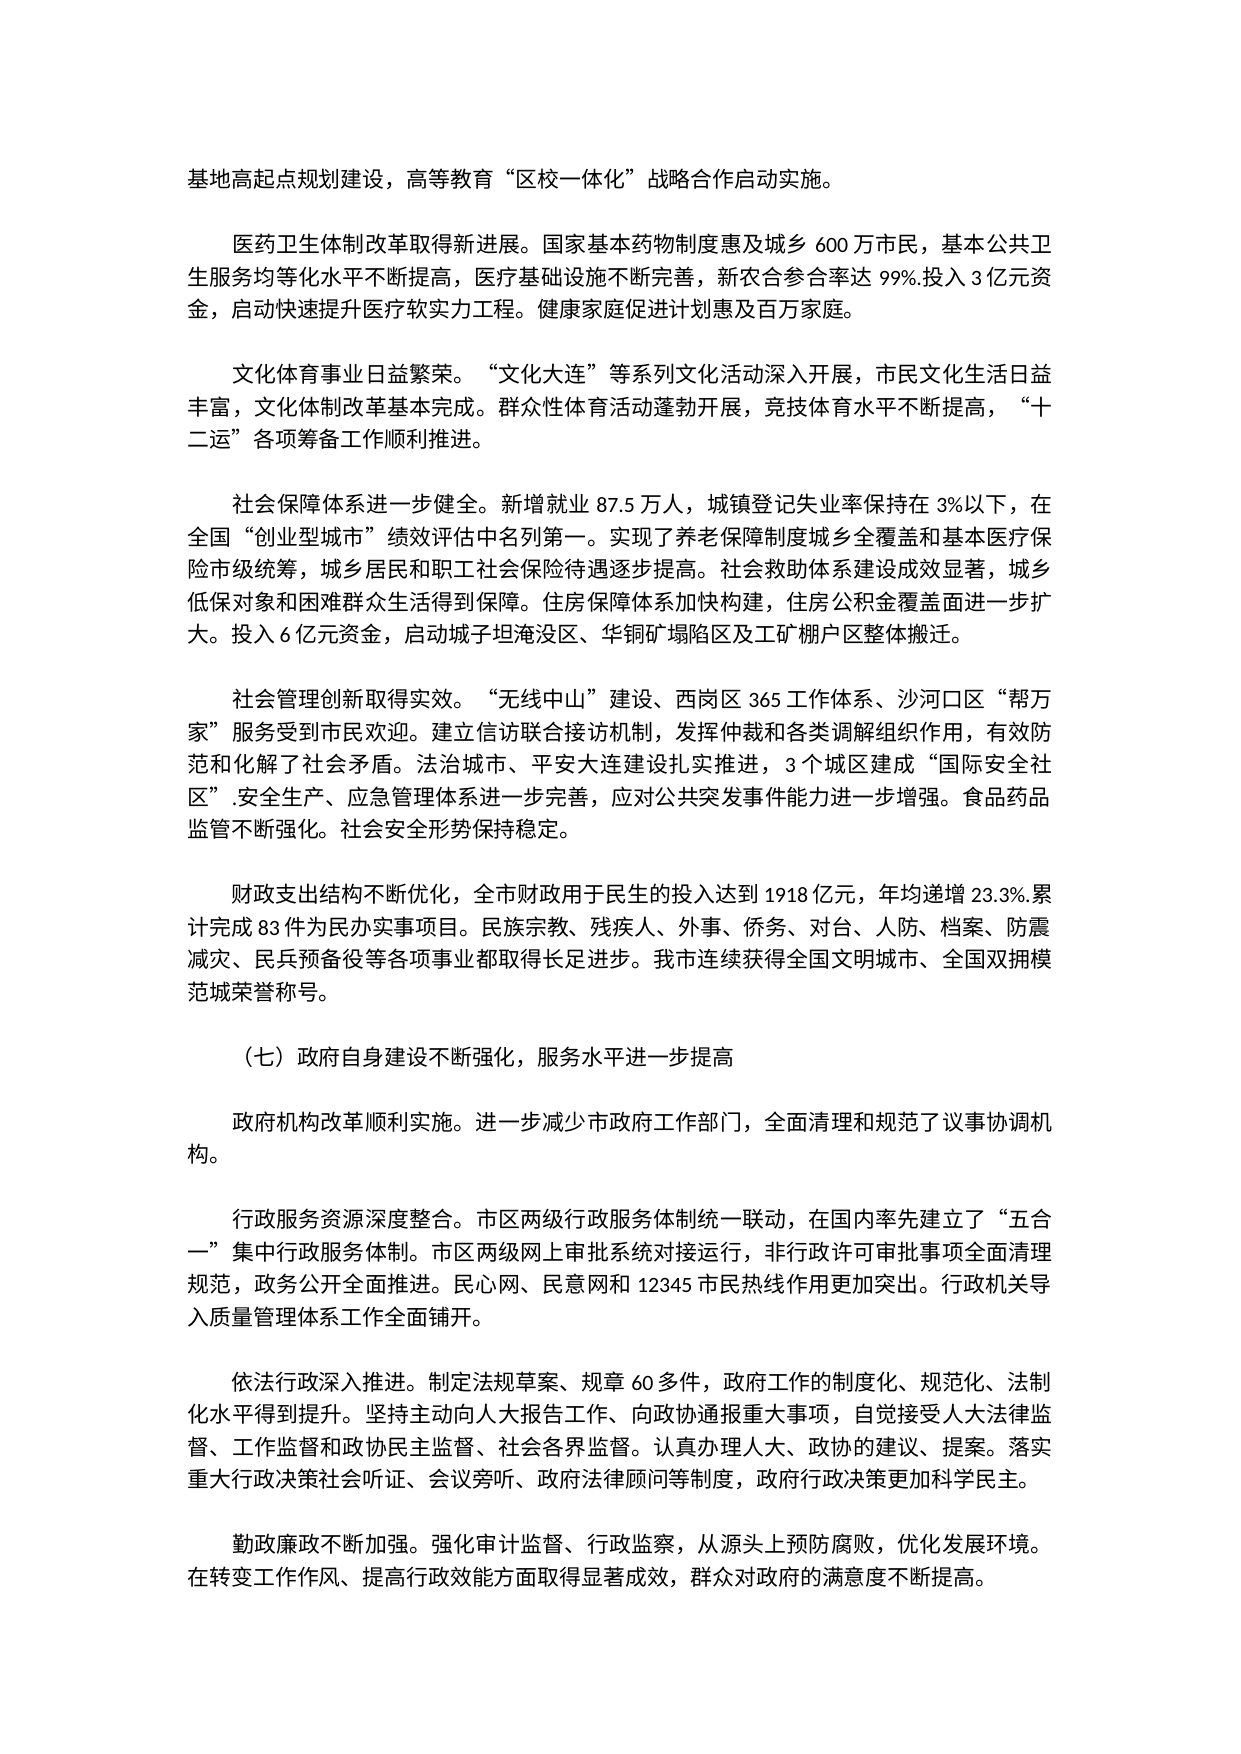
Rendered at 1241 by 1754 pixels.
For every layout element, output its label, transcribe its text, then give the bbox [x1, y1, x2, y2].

text 政府机构改革顺利实施。进一步减少市政府工作部门，全面清理和规范了议事协调机构。 [187, 1104, 1053, 1169]
text 行政服务资源深度整合。市区两级行政服务体制统一联动，在国内率先建立了“五合一”集中行政服务体制。市区两级网上审批系统对接运行，非行政许可审批事项全面清理规范，政务公开全面推进。民心网、民意网和12345市民热线作用更加突出。行政机关导入质量管理体系工作全面铺开。 [187, 1202, 1053, 1332]
text （七）政府自身建设不断强化，服务水平进一步提高 [187, 1039, 1053, 1072]
text 财政支出结构不断优化，全市财政用于民生的投入达到1918亿元，年均递增23.3%.累计完成83件为民办实事项目。民族宗教、残疾人、外事、侨务、对台、人防、档案、防震减灾、民兵预备役等各项事业都取得长足进步。我市连续获得全国文明城市、全国双拥模范城荣誉称号。 [187, 877, 1053, 1007]
text 社会管理创新取得实效。“无线中山”建设、西岗区365工作体系、沙河口区“帮万家”服务受到市民欢迎。建立信访联合接访机制，发挥仲裁和各类调解组织作用，有效防范和化解了社会矛盾。法治城市、平安大连建设扎实推进，3个城区建成“国际安全社区”.安全生产、应急管理体系进一步完善，应对公共突发事件能力进一步增强。食品药品监管不断强化。社会安全形势保持稳定。 [187, 682, 1053, 844]
text 依法行政深入推进。制定法规草案、规章60多件，政府工作的制度化、规范化、法制化水平得到提升。坚持主动向人大报告工作、向政协通报重大事项，自觉接受人大法律监督、工作监督和政协民主监督、社会各界监督。认真办理人大、政协的建议、提案。落实重大行政决策社会听证、会议旁听、政府法律顾问等制度，政府行政决策更加科学民主。 [187, 1364, 1053, 1494]
text 社会保障体系进一步健全。新增就业87.5万人，城镇登记失业率保持在3%以下，在全国“创业型城市”绩效评估中名列第一。实现了养老保障制度城乡全覆盖和基本医疗保险市级统筹，城乡居民和职工社会保险待遇逐步提高。社会救助体系建设成效显著，城乡低保对象和困难群众生活得到保障。住房保障体系加快构建，住房公积金覆盖面进一步扩大。投入6亿元资金，启动城子坦淹没区、华铜矿塌陷区及工矿棚户区整体搬迁。 [187, 487, 1053, 649]
text 勤政廉政不断加强。强化审计监督、行政监察，从源头上预防腐败，优化发展环境。在转变工作作风、提高行政效能方面取得显著成效，群众对政府的满意度不断提高。 [187, 1527, 1053, 1592]
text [187, 162, 1053, 194]
text 文化体育事业日益繁荣。“文化大连”等系列文化活动深入开展，市民文化生活日益丰富，文化体制改革基本完成。群众性体育活动蓬勃开展，竞技体育水平不断提高，“十二运”各项筹备工作顺利推进。 [187, 357, 1053, 454]
text 医药卫生体制改革取得新进展。国家基本药物制度惠及城乡600万市民，基本公共卫生服务均等化水平不断提高，医疗基础设施不断完善，新农合参合率达99%.投入3亿元资金，启动快速提升医疗软实力工程。健康家庭促进计划惠及百万家庭。 [187, 227, 1053, 324]
